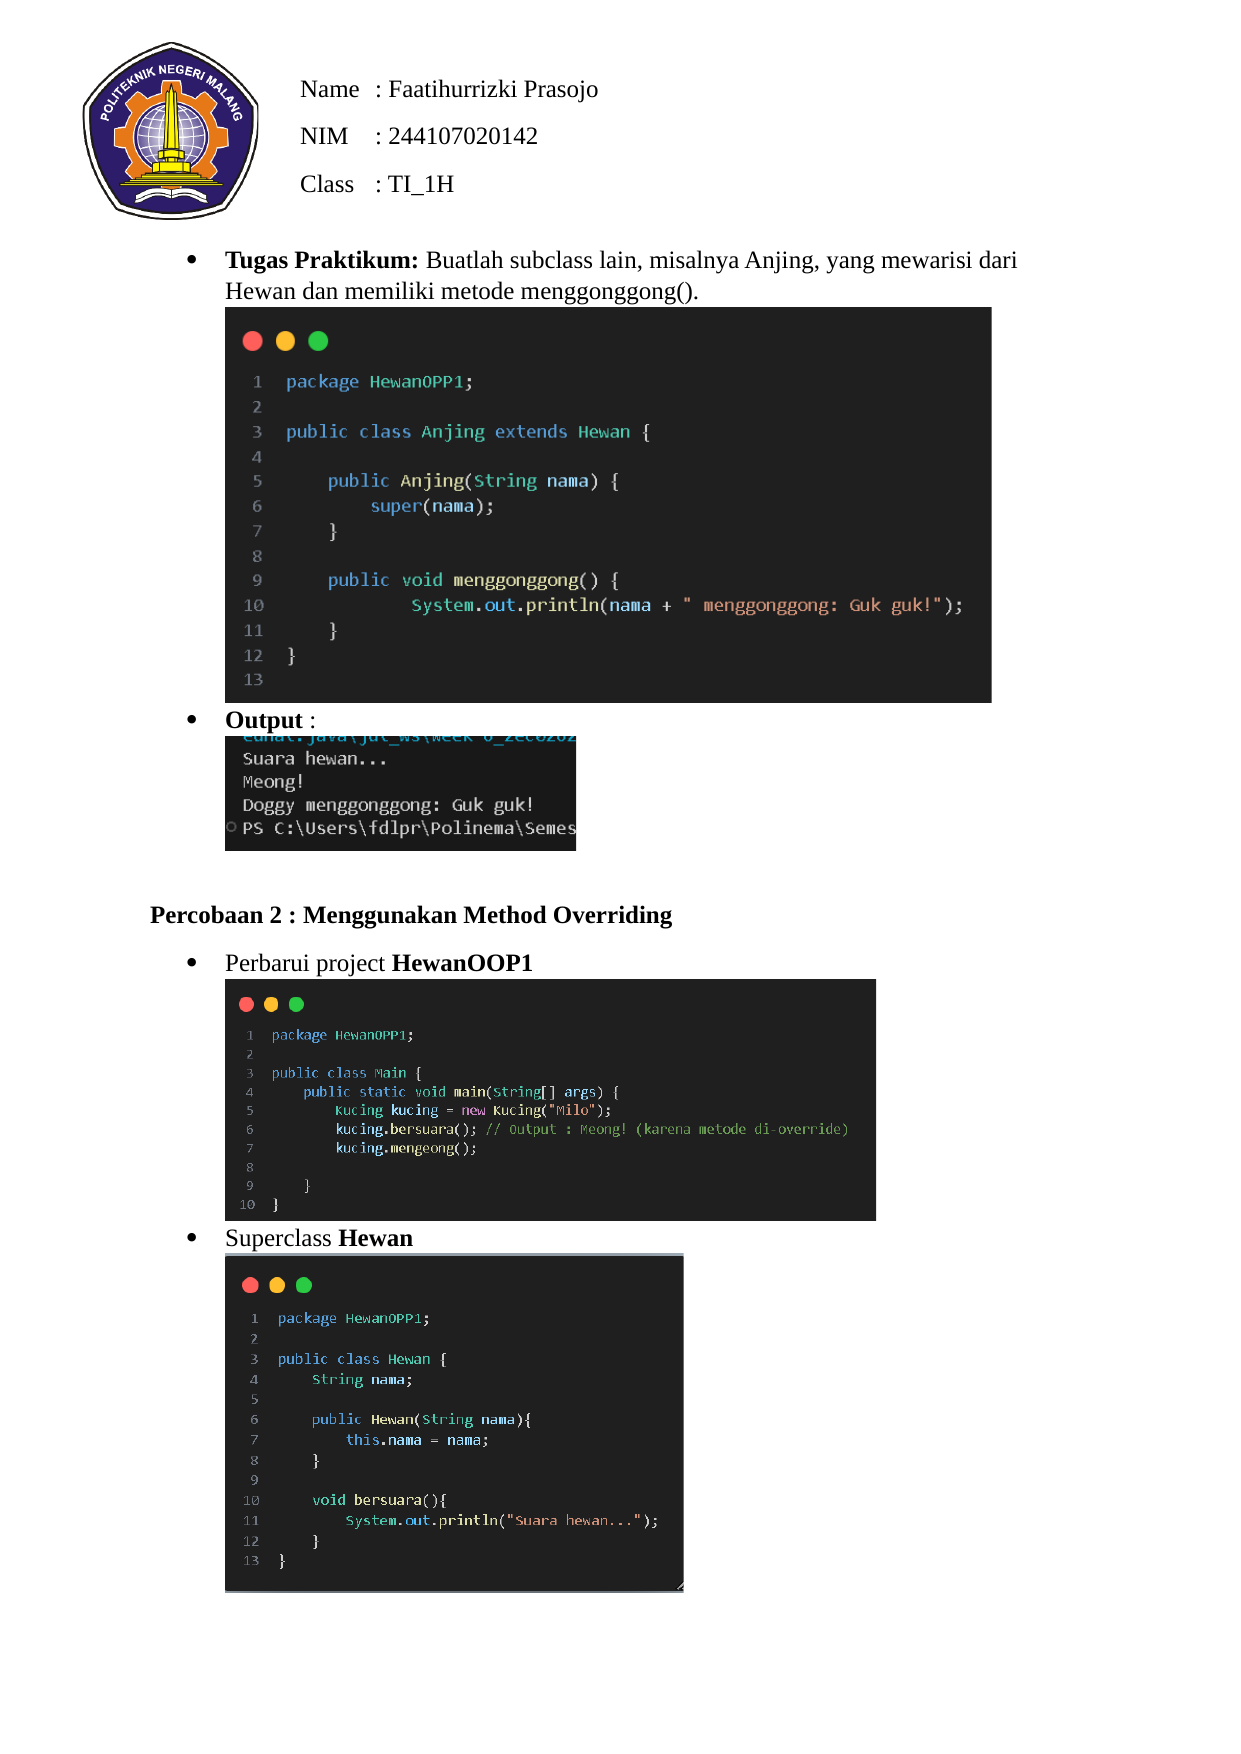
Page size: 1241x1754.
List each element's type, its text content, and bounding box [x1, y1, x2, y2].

list Superclass Hewan [187, 1223, 1090, 1252]
picture [225, 736, 577, 851]
list Perbarui project HewanOOP1 [187, 948, 1090, 977]
list Tugas Praktikum: Buatlah subclass lain, misalnya Anjing, yang mewarisi dari Hewan dan memiliki metode menggonggong(). [187, 245, 1090, 305]
text Percobaan 2 : Menggunakan Method Overriding [150, 901, 1090, 929]
picture [225, 307, 992, 703]
picture [225, 979, 877, 1221]
list Output : [187, 705, 1090, 734]
picture [82, 42, 259, 220]
picture [225, 1253, 684, 1593]
